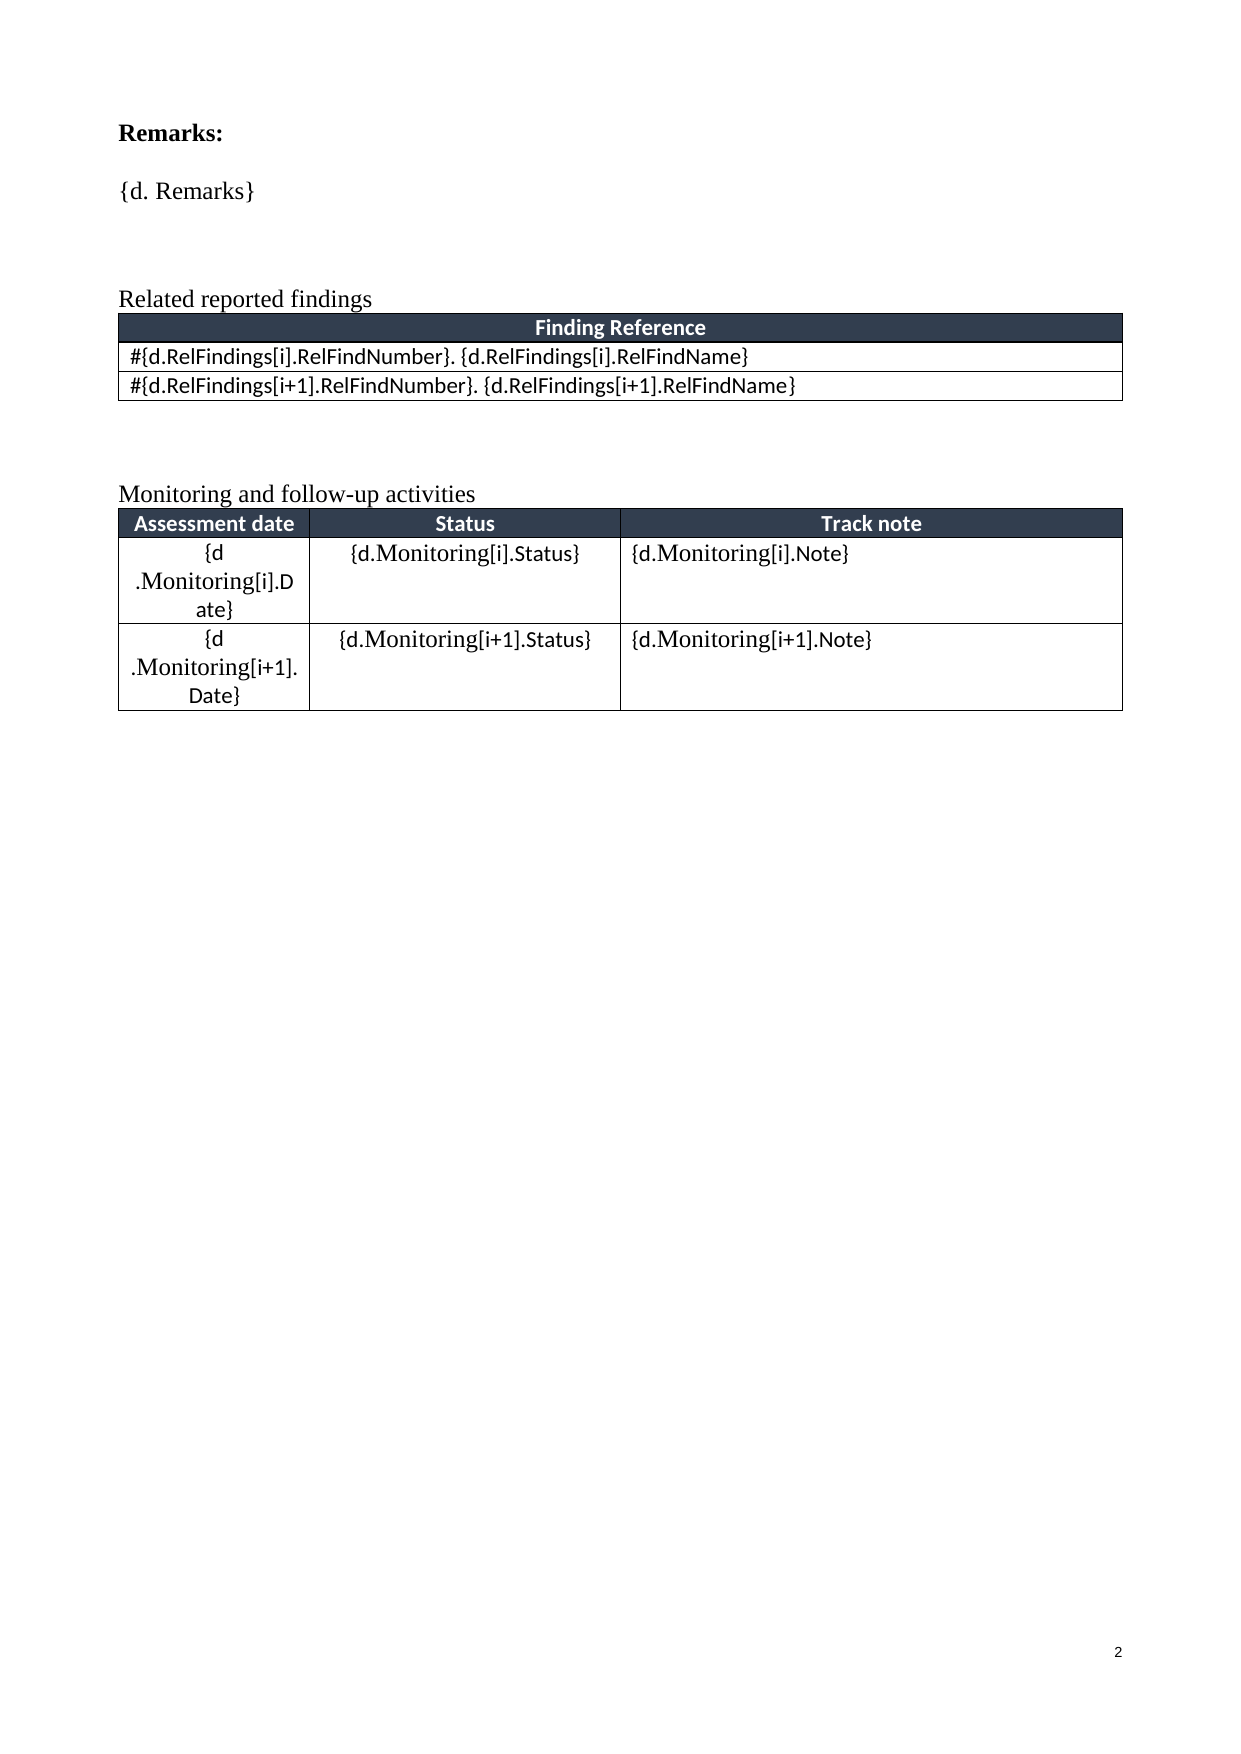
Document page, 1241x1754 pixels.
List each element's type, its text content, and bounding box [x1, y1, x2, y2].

table_cell {d.Monitoring[i+1].Note} [621, 624, 1122, 709]
table_cell #{d.RelFindings[i+1].RelFindNumber}. {d.RelFindings[i+1].RelFindName} [119, 372, 1122, 399]
text Remarks: [118, 118, 1122, 147]
table_cell {d.Monitoring[i+1].Date} [119, 624, 309, 709]
table_cell {d.Monitoring[i].Status} [310, 538, 620, 623]
table_header Assessment date [119, 509, 309, 537]
table_cell {d.Monitoring[i].Note} [621, 538, 1122, 623]
text {d. Remarks} [118, 176, 1122, 205]
table_cell {d.Monitoring[i+1].Status} [310, 624, 620, 709]
table_cell {d.Monitoring[i].Date} [119, 538, 309, 623]
table_cell #{d.RelFindings[i].RelFindNumber}. {d.RelFindings[i].RelFindName} [119, 343, 1122, 371]
text Related reported findings [118, 284, 1122, 312]
table_header Track note [621, 509, 1122, 537]
table_header Finding Reference [119, 314, 1122, 341]
text Monitoring and follow-up activities [118, 479, 1122, 508]
table_header Status [310, 509, 620, 537]
